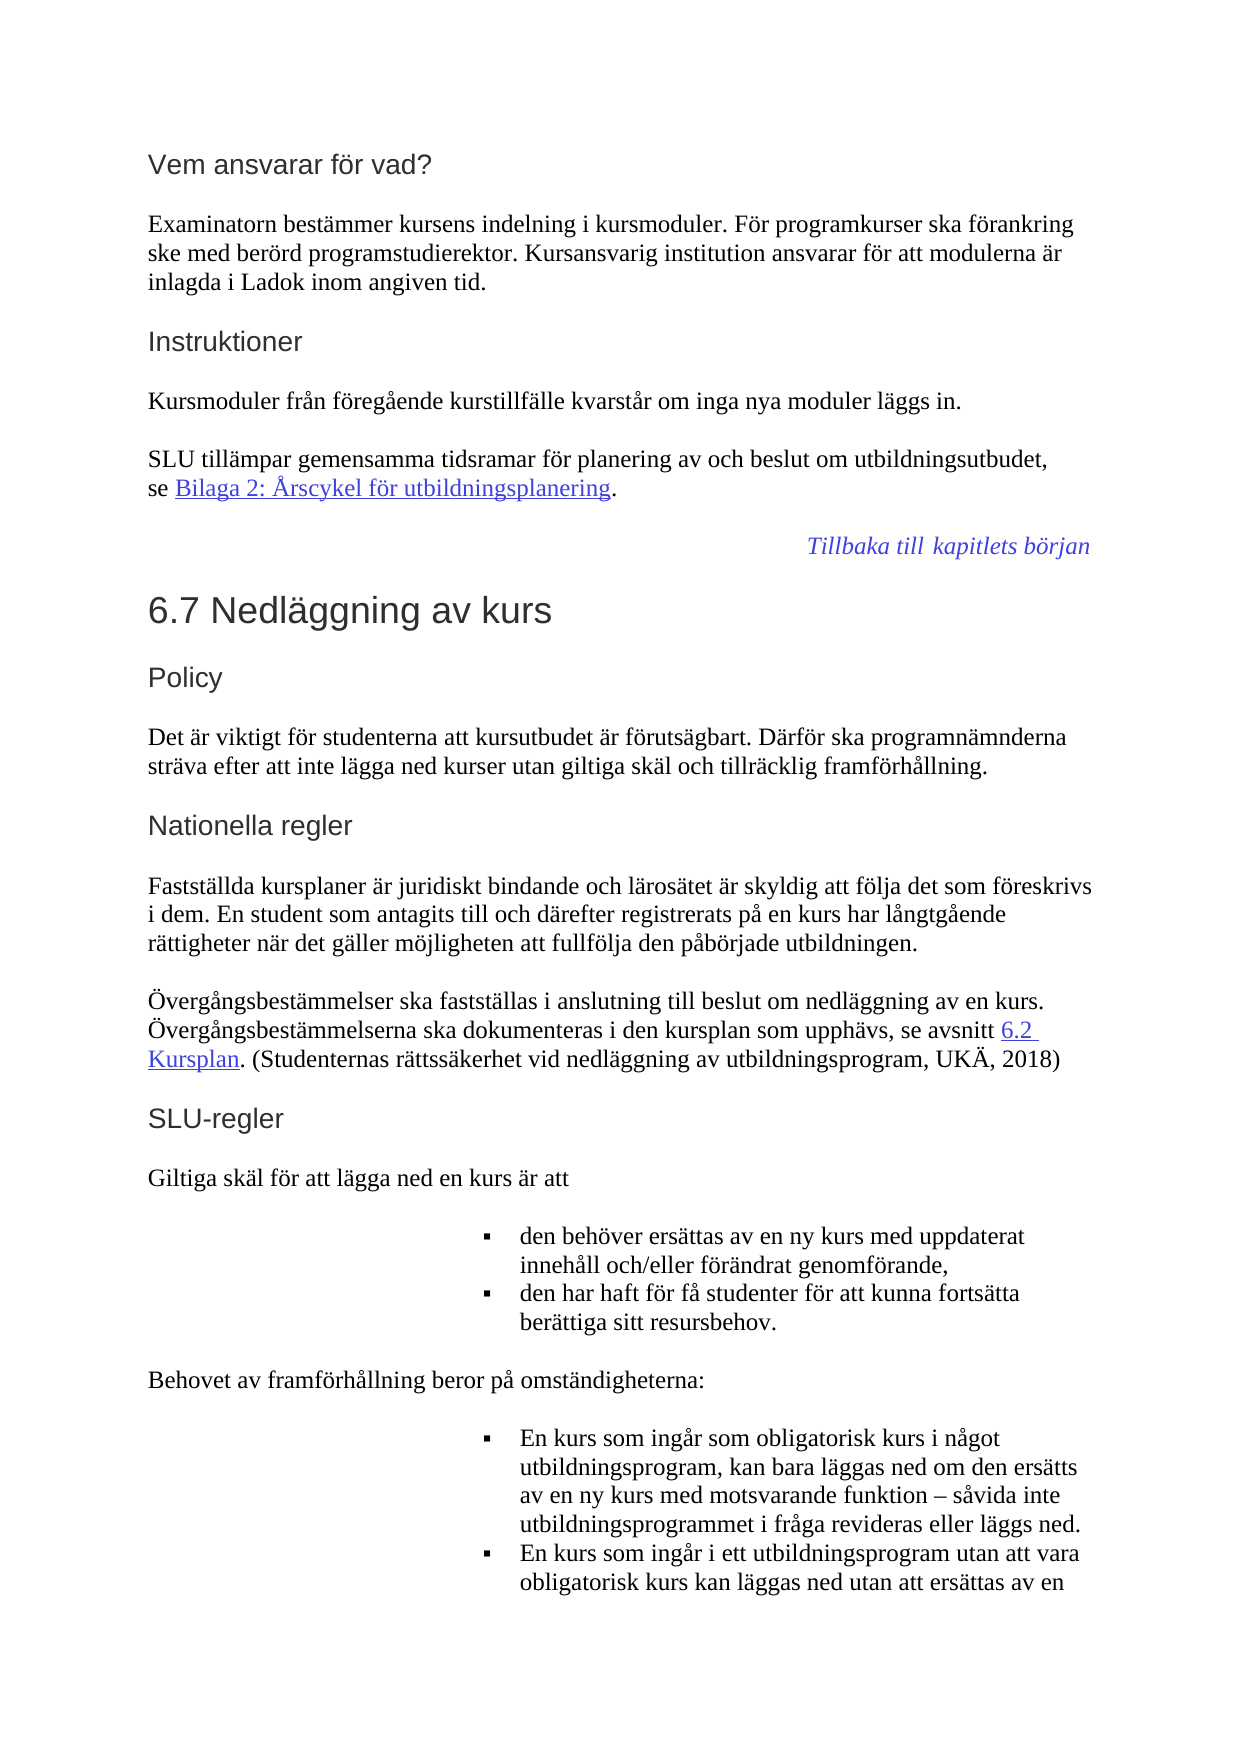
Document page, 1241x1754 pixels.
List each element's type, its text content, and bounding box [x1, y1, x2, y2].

text Examinatorn bestämmer kursens indelning i kursmoduler. För programkurser ska förankring ske med berörd programstudierektor. Kursansvarig institution ansvarar för att modulerna är inlagda i Ladok inom angiven tid. [148, 209, 1093, 295]
text Nationella regler [148, 809, 1093, 842]
text Fastställda kursplaner är juridiskt bindande och lärosätet är skyldig att följa det som föreskrivs i dem. En student som antagits till och därefter registrerats på en kurs har långtgående rättigheter när det gäller möjligheten att fullfölja den påbörjade utbildningen. [148, 871, 1093, 957]
text Kursmoduler från föregående kurstillfälle kvarstår om inga nya moduler läggs in. [148, 386, 1093, 415]
text Det är viktigt för studenterna att kursutbudet är förutsägbart. Därför ska programnämnderna sträva efter att inte lägga ned kurser utan giltiga skäl och tillräcklig framförhållning. [148, 722, 1093, 780]
list den har haft för få studenter för att kunna fortsätta berättiga sitt resursbehov. [482, 1278, 1093, 1336]
text 6.7 Nedläggning av kurs [148, 589, 1093, 632]
list En kurs som ingår som obligatorisk kurs i något utbildningsprogram, kan bara läggas ned om den ersätts av en ny kurs med motsvarande funktion – såvida inte utbildningsprogrammet i fråga revideras eller läggs ned. [482, 1423, 1093, 1538]
text Övergångsbestämmelser ska fastställas i anslutning till beslut om nedläggning av en kurs. Övergångsbestämmelserna ska dokumenteras i den kursplan som upphävs, se avsnitt 6.2 Kursplan. (Studenternas rättssäkerhet vid nedläggning av utbildningsprogram, UKÄ, 2018) [148, 986, 1093, 1072]
text Policy [148, 661, 1093, 693]
text Behovet av framförhållning beror på omständigheterna: [148, 1365, 1093, 1394]
text Giltiga skäl för att lägga ned en kurs är att [148, 1163, 1093, 1192]
list den behöver ersättas av en ny kurs med uppdaterat innehåll och/eller förändrat genomförande, [482, 1221, 1093, 1278]
text Instruktioner [148, 324, 1093, 357]
text Tillbaka till kapitlets början [148, 531, 1093, 559]
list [482, 1538, 1093, 1596]
text SLU tillämpar gemensamma tidsramar för planering av och beslut om utbildningsutbudet, se Bilaga 2: Årscykel för utbildningsplanering. [148, 444, 1093, 502]
text Vem ansvarar för vad? [148, 148, 1093, 180]
text SLU-regler [148, 1102, 1093, 1134]
